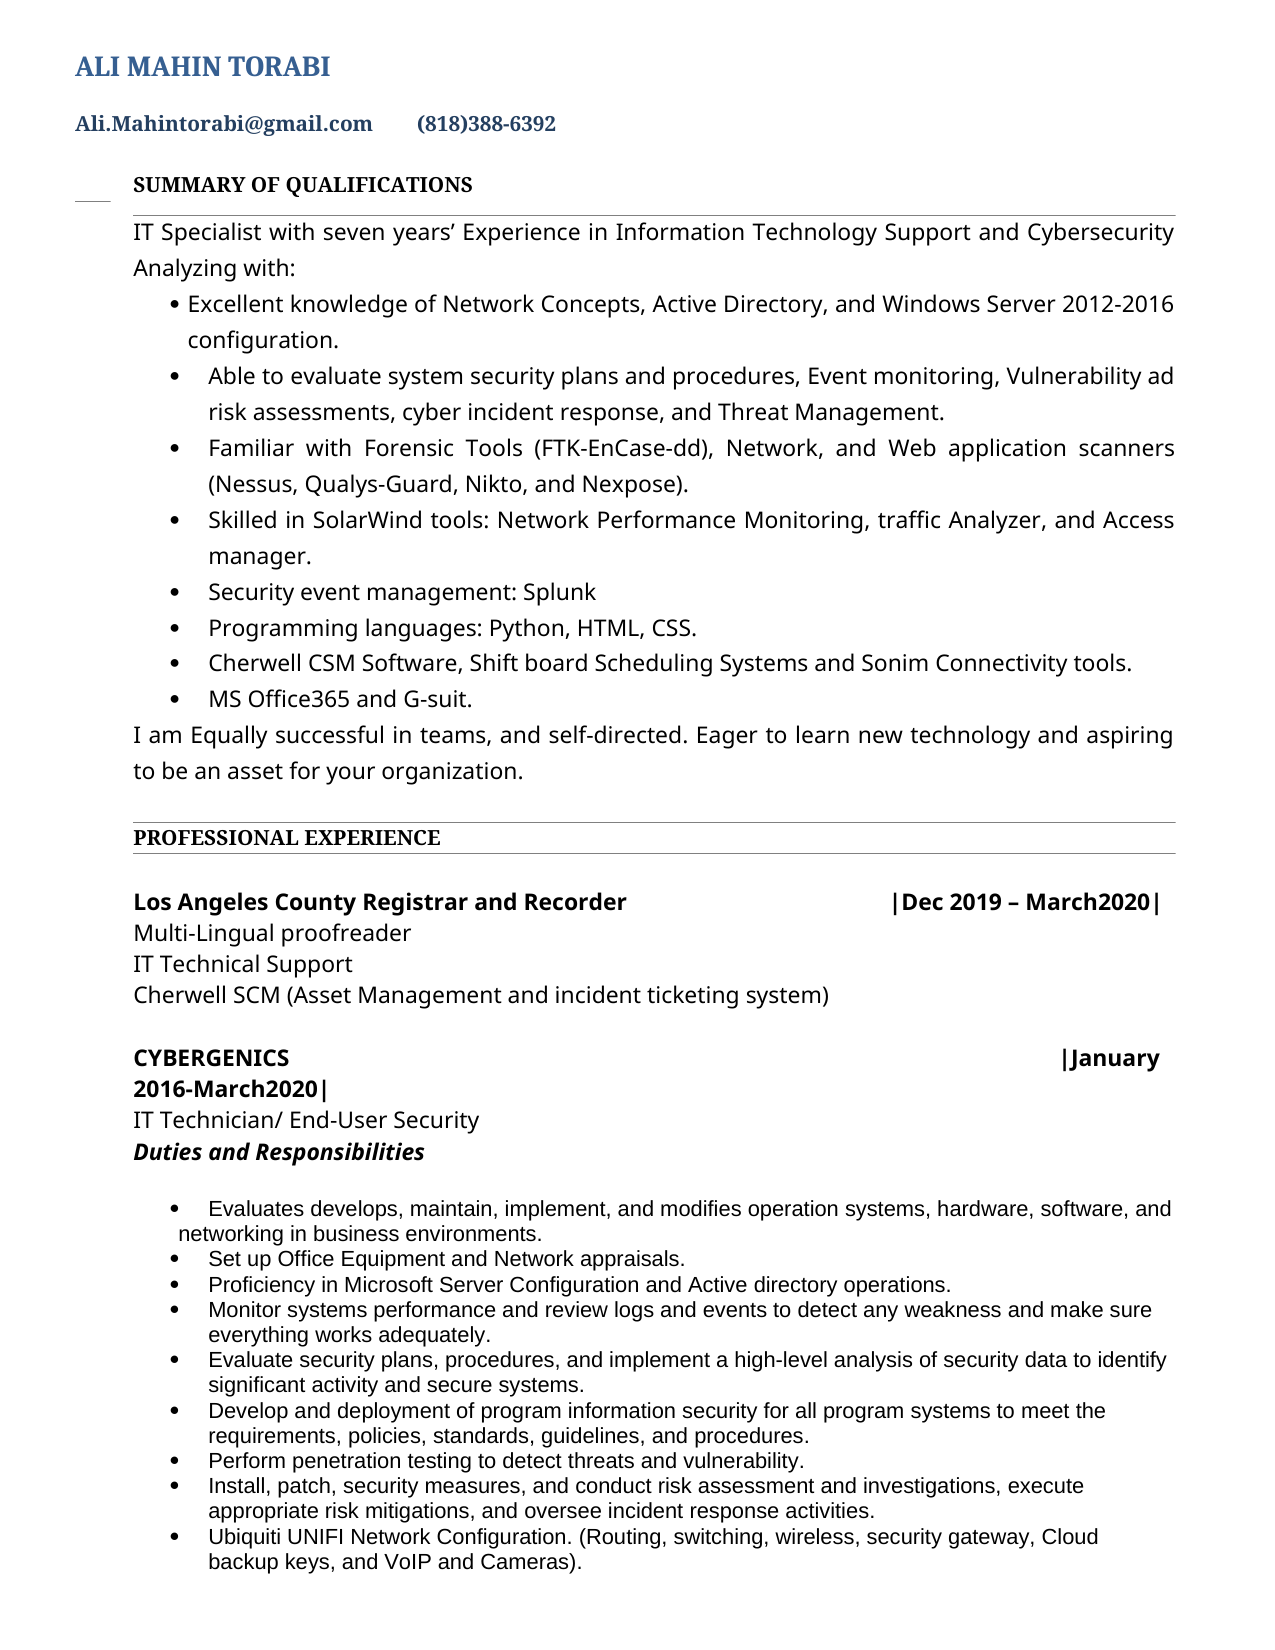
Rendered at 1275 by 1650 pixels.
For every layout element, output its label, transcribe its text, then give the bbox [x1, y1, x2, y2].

table_header ALI MAHIN TORABI Ali.Mahintorabi@gmail.com (818)388-6392 [64, 0, 958, 170]
table_cell SUMMARY OF QUALIFICATIONS IT Specialist with seven years’ Experience in Information Technology Support and Cybersecurity Analyzing with: Excellent knowledge of Network Concepts, Active Directory, and Windows Server 2012-2016 configuration. Able to evaluate system security plans and procedures, Event monitoring, Vulnerability ad risk assessments, cyber incident response, and Threat Management. Familiar with Forensic Tools (FTK-EnCase-dd), Network, and Web application scanners (Nessus, Qualys-Guard, Nikto, and Nexpose). Skilled in SolarWind tools: Network Performance Monitoring, traffic Analyzer, and Access manager. Security event management: Splunk Programming languages: Python, HTML, CSS. Cherwell CSM Software, Shift board Scheduling Systems and Sonim Connectivity tools. MS Office365 and G-suit. I am Equally successful in teams, and self-directed. Eager to learn new technology and aspiring to be an asset for your organization. PROFESSIONAL EXPERIENCE Los Angeles County Registrar and Recorder |Dec 2019 – March2020| Multi-Lingual proofreader IT Technical Support Cherwell SCM (Asset Management and incident ticketing system) CYBERGENICS |January 2016-March2020| IT Technician/ End-User Security Duties and Responsibilities Evaluates develops, maintain, implement, and modifies operation systems, hardware, software, and networking in business environments. Set up Office Equipment and Network appraisals. Proficiency in Microsoft Server Configuration and Active directory operations. Monitor systems performance and review logs and events to detect any weakness and make sure everything works adequately. Evaluate security plans, procedures, and implement a high-level analysis of security data to identify significant activity and secure systems. Develop and deployment of program information security for all program systems to meet the requirements, policies, standards, guidelines, and procedures. Perform penetration testing to detect threats and vulnerability. Install, patch, security measures, and conduct risk assessment and investigations, execute appropriate risk mitigations, and oversee incident response activities. Ubiquiti UNIFI Network Configuration. (Routing, switching, wireless, security gateway, Cloud backup keys, and VoIP and Cameras). Jon’s Market Place (Part-Time) |May 2016 – Dec2019| (Customer Service Representative) Duties and Responsibilities Resolves an average of 350 inquiries in any given week and consistently meet performance benchmarks in all areas (speed, accuracy, and volume). Provide company products and services to customers and exceeding target sales conversions. Move to United States |December 2015 – April 2016| “Sazeh Bana” Construction Company |July 2013 – November 2015| (IT Consultant) Duties and Responsibilities Developed IT system specifications after evaluating customer's nature of work and business volume. Resolved client’s IT issues - Determined changes, recommended quality software, projected modifications of the software, hardware, and networking. Researched and documented existing and new processes for IT Support Teams and interacted with business users and other IT groups to gather business requirements for proposed system enhancements. Scheduled and allocated project activities, identified tools, standards, and guidelines suitable for each project. High School Computer instructor (Volunteer) |March 2011 – 2013| Duties and Responsibilities Developed and executed lessons on windows, network fundamentals, and Microsoft office. I have conducted classroom training for individuals with disabilities and disadvantaged conditions. Assessed student academic performance regularly and provide them guidance and feedback for academic success. EDUCATION CYBRARY |2018 – 2019| Cyber Security Training CODING DOJO November 2018| Python, HTML, CSS, and frameworks such as Flask, Django also Oracle, and MySQL Databases. University of Applied Science and Technology |January 2011| Computer Science ACTIVE CERTIFICATIONS OF COMPLETION CompTIA A+ ,Udemy online learning Platform Windows Server 2016 Administration , Udemy online learning Platform Linux Foundation Certified Engineer, Linux Academy |November 2018| Cisco CCNA, Cybrary |December 2018| EC-Council CEH, Cybrary |December 2018| CompTIA Network+, Cybrary |January 2019| Penetration Testing and Ethical Hacking, Cybrary |January 2019| CompTIA CySA+, Cybrary |February 2019| Computer and Hacking Forensics, Cybrary |February 2019| Social Engineering and Manipulation, Cybrary |March 2019| CompTIA Advanced Security Practitioner (CASP), Cybrary |April 2019| “pfSense” Network Security |April 2020| [122, 170, 1187, 1650]
